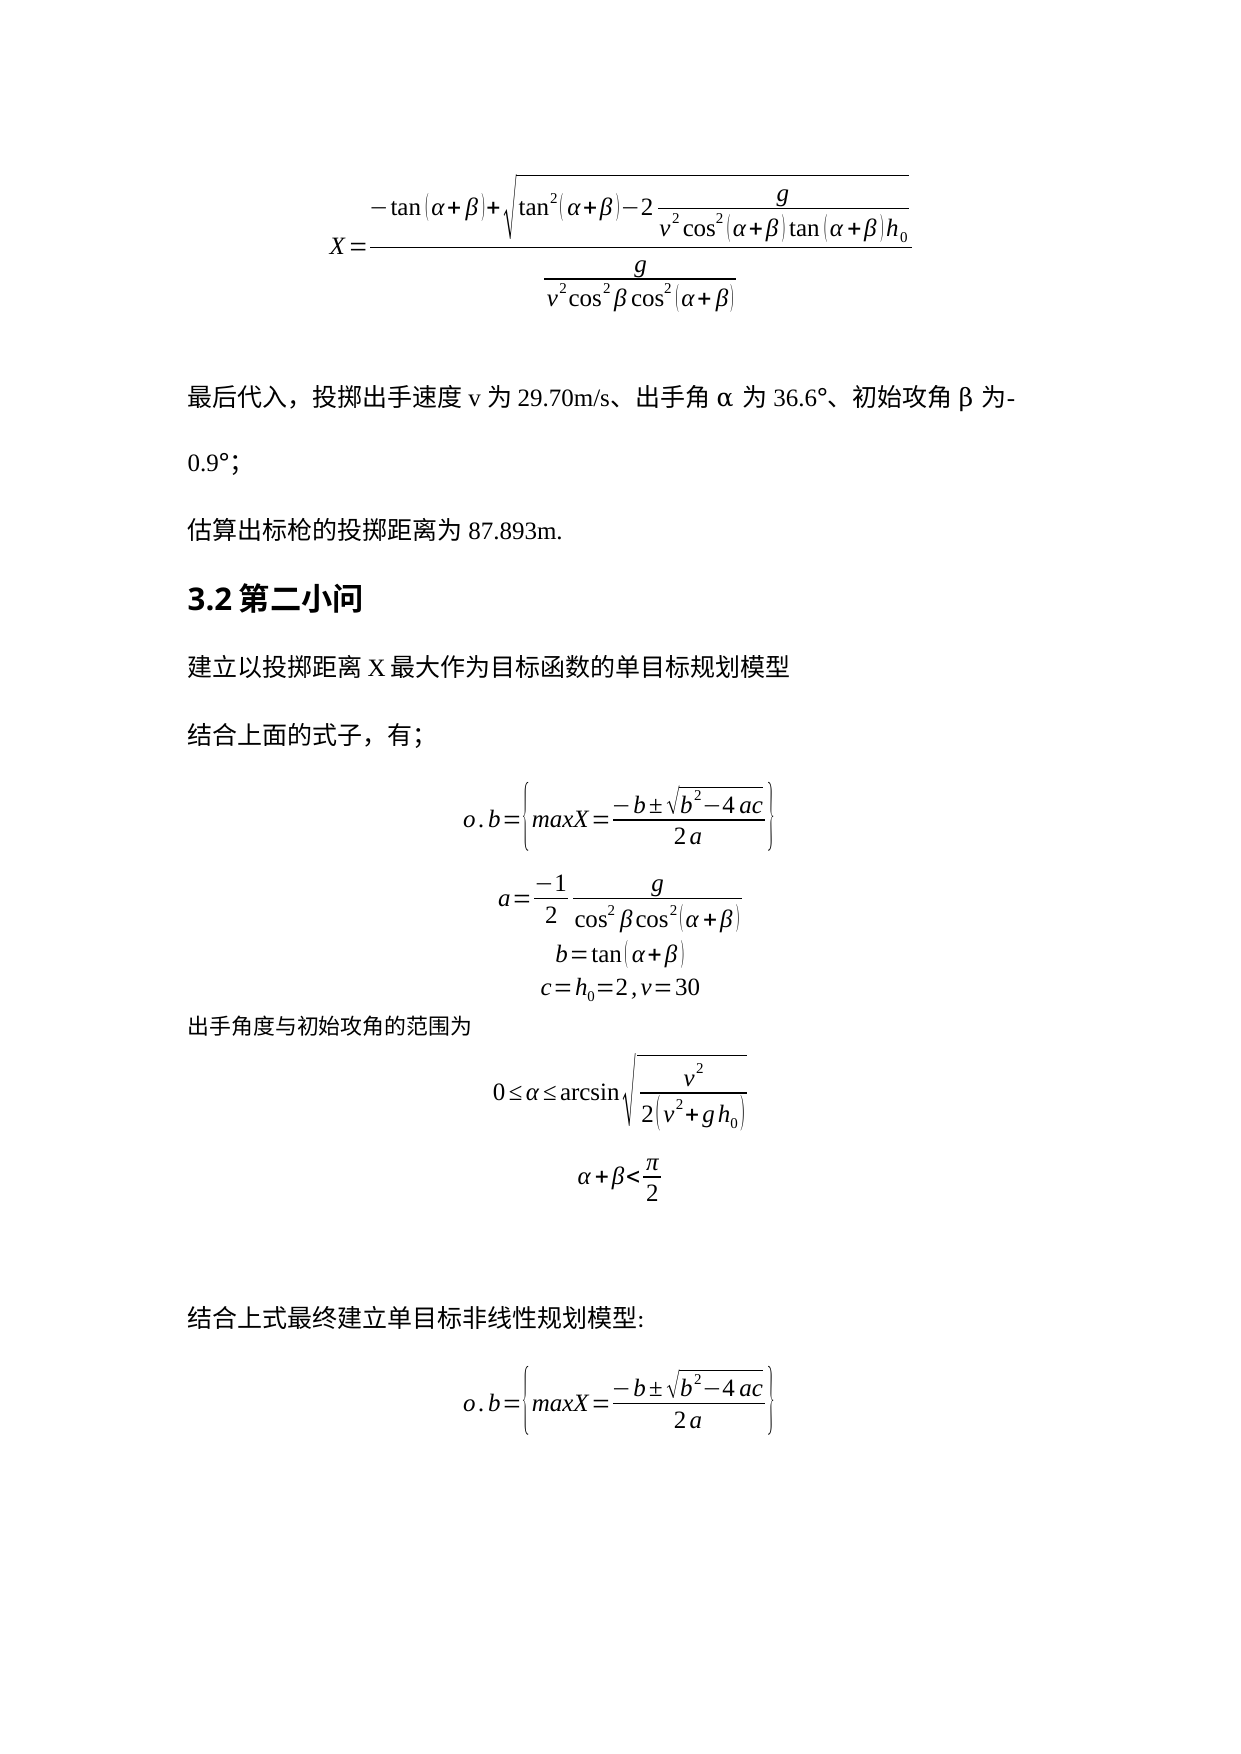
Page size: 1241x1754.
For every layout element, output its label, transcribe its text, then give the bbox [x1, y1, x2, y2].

text 结合上式最终建立单目标非线性规划模型: [187, 1284, 1053, 1349]
subtitle 3.2第二小问 [187, 564, 1053, 629]
text 估算出标枪的投掷距离为 87.893m. [187, 496, 1053, 561]
text 建立以投掷距离X最大作为目标函数的单目标规划模型 [187, 633, 1053, 698]
text 结合上面的式子，有； [187, 701, 1053, 766]
text 最后代入，投掷出手速度 v 为 29.70m/s、出手角 α 为 36.6°、初始攻角 β 为-0.9°； [187, 363, 1053, 493]
text 出手角度与初始攻角的范围为 [187, 1009, 1053, 1041]
